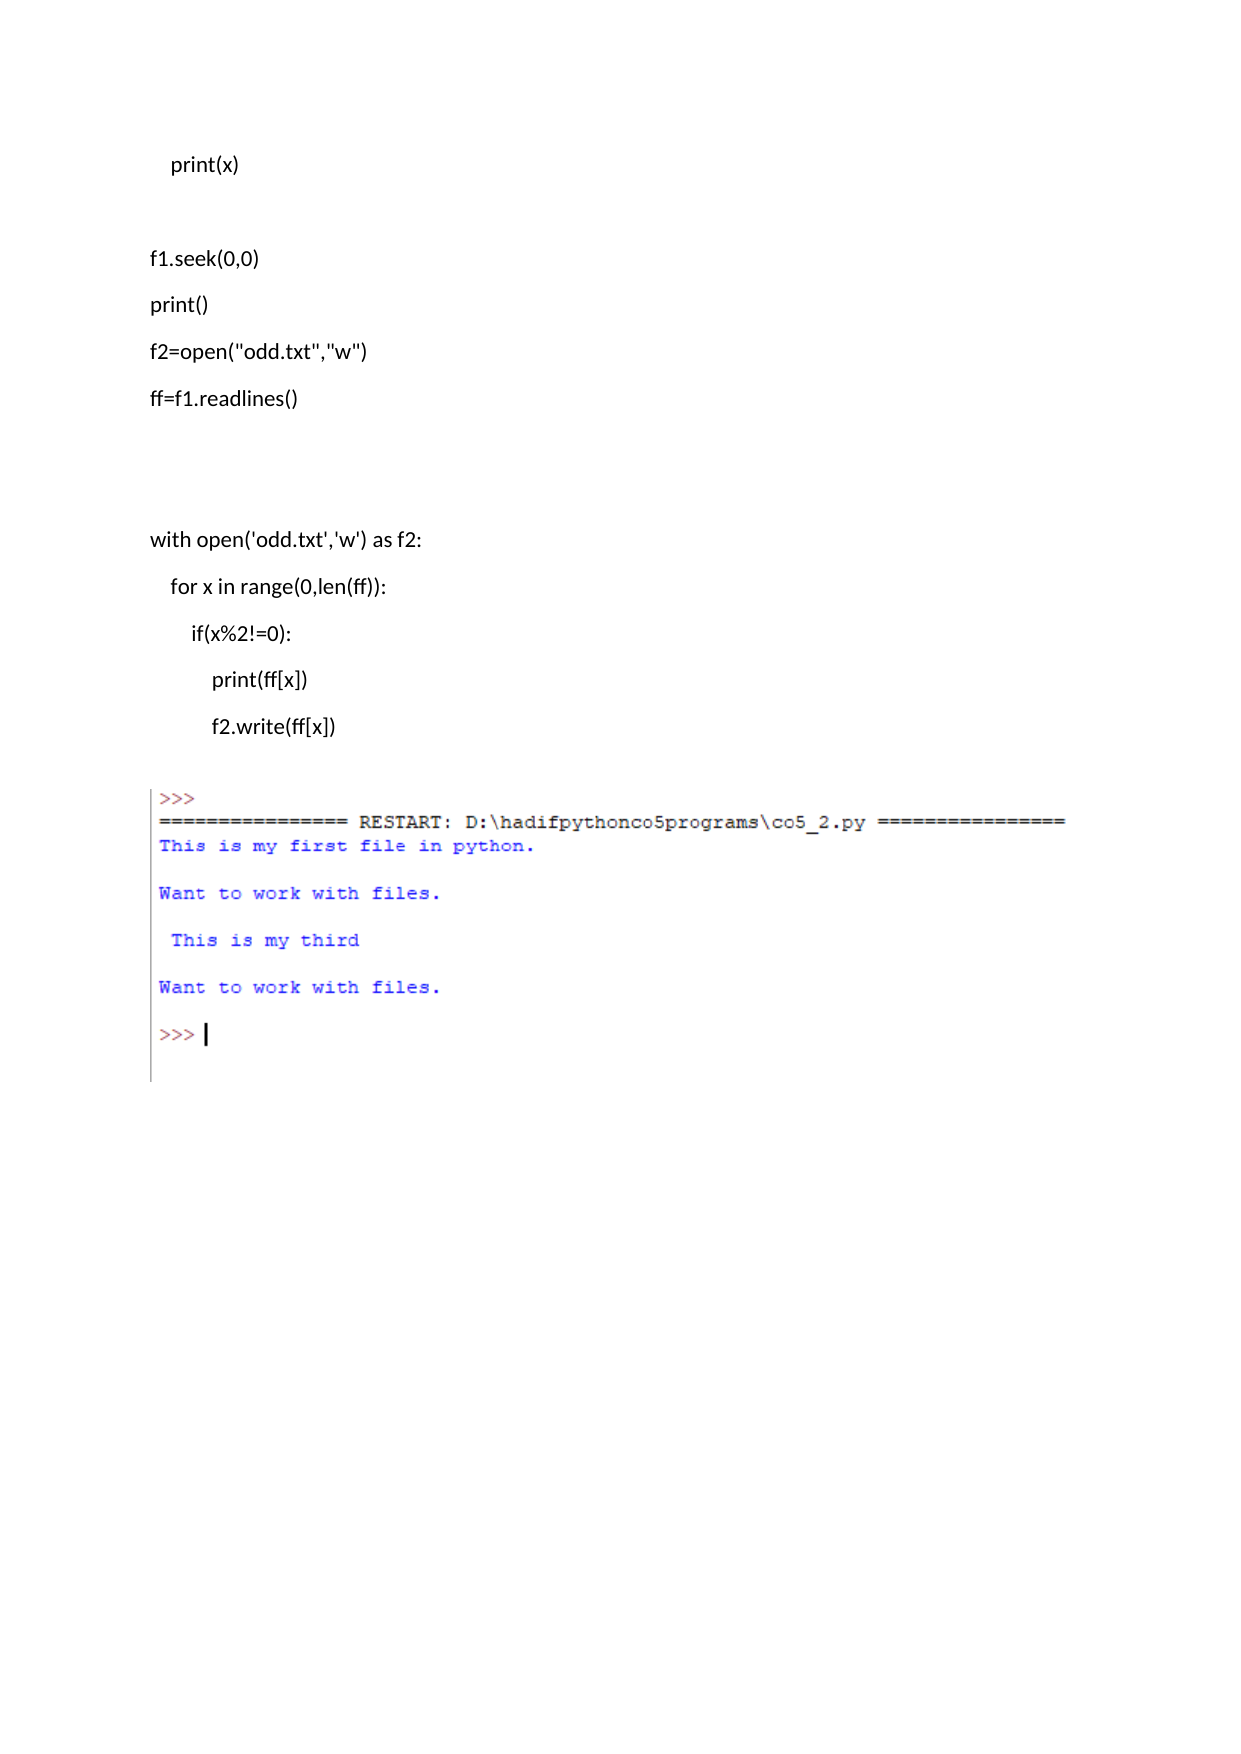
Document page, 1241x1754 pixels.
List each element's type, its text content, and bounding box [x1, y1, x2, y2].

text f1.seek(0,0) [150, 244, 1090, 272]
text for x in range(0,len(ff)): [150, 572, 1090, 600]
text print() [150, 291, 1090, 319]
text ff=f1.readlines() [150, 384, 1090, 412]
text with open('odd.txt','w') as f2: [150, 525, 1090, 553]
picture [150, 789, 1091, 1082]
text print(ff[x]) [150, 666, 1090, 694]
text print(x) [150, 150, 1090, 178]
text f2.write(ff[x]) [150, 712, 1090, 741]
text if(x%2!=0): [150, 619, 1090, 647]
text f2=open("odd.txt","w") [150, 337, 1090, 366]
